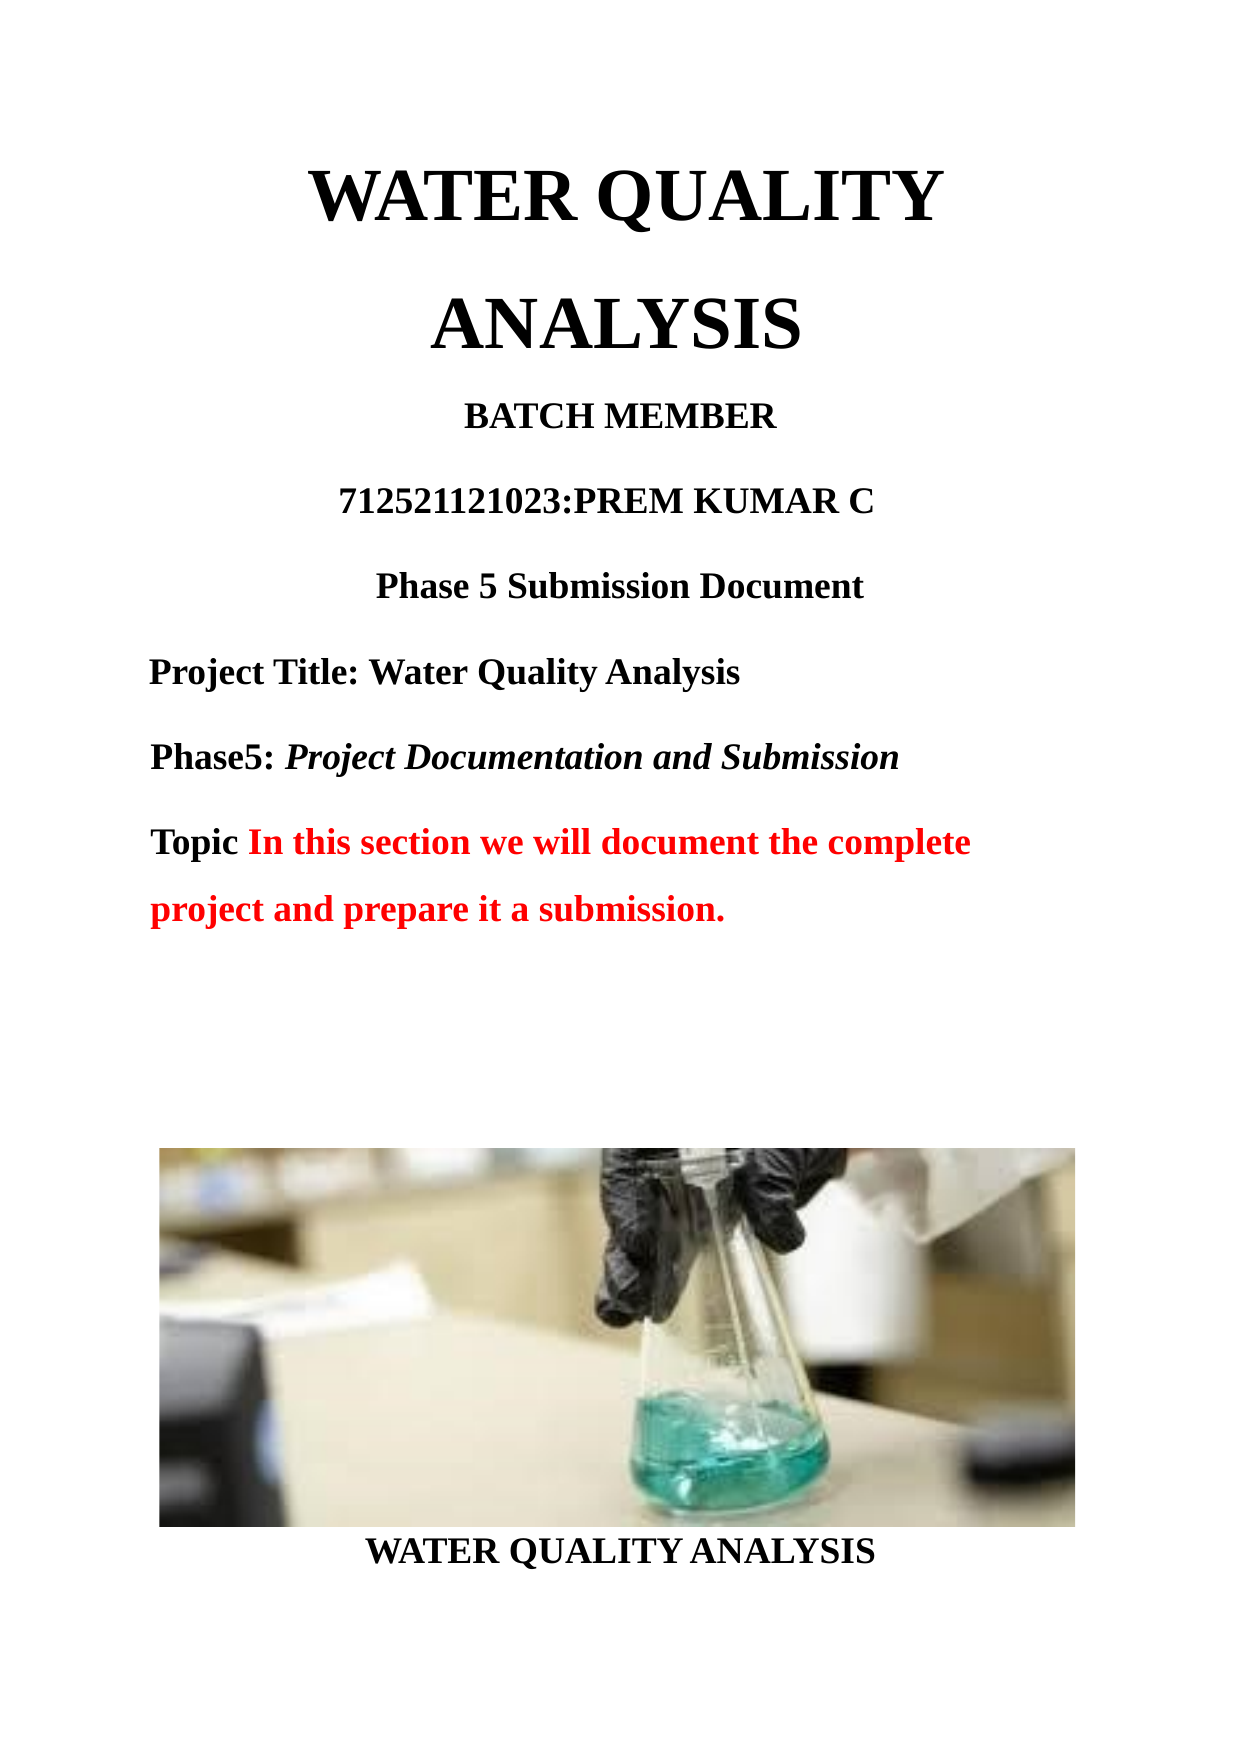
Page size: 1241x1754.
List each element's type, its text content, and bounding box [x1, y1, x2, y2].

picture [159, 1148, 1075, 1527]
text 712521121023:PREM KUMAR C [338, 479, 1090, 522]
text Project Title: Water Quality Analysis [148, 649, 1090, 692]
text Phase5: Project Documentation and Submission [150, 734, 1090, 777]
text BATCH MEMBER [150, 394, 1090, 437]
text ANALYSIS [431, 279, 1090, 365]
text WATER QUALITY ANALYSIS [150, 1529, 1090, 1572]
text Topic In this section we will document the complete project and prepare it a submission. [150, 819, 1090, 931]
text WATER QUALITY [107, 150, 946, 236]
text Phase 5 Submission Document [376, 564, 1090, 607]
